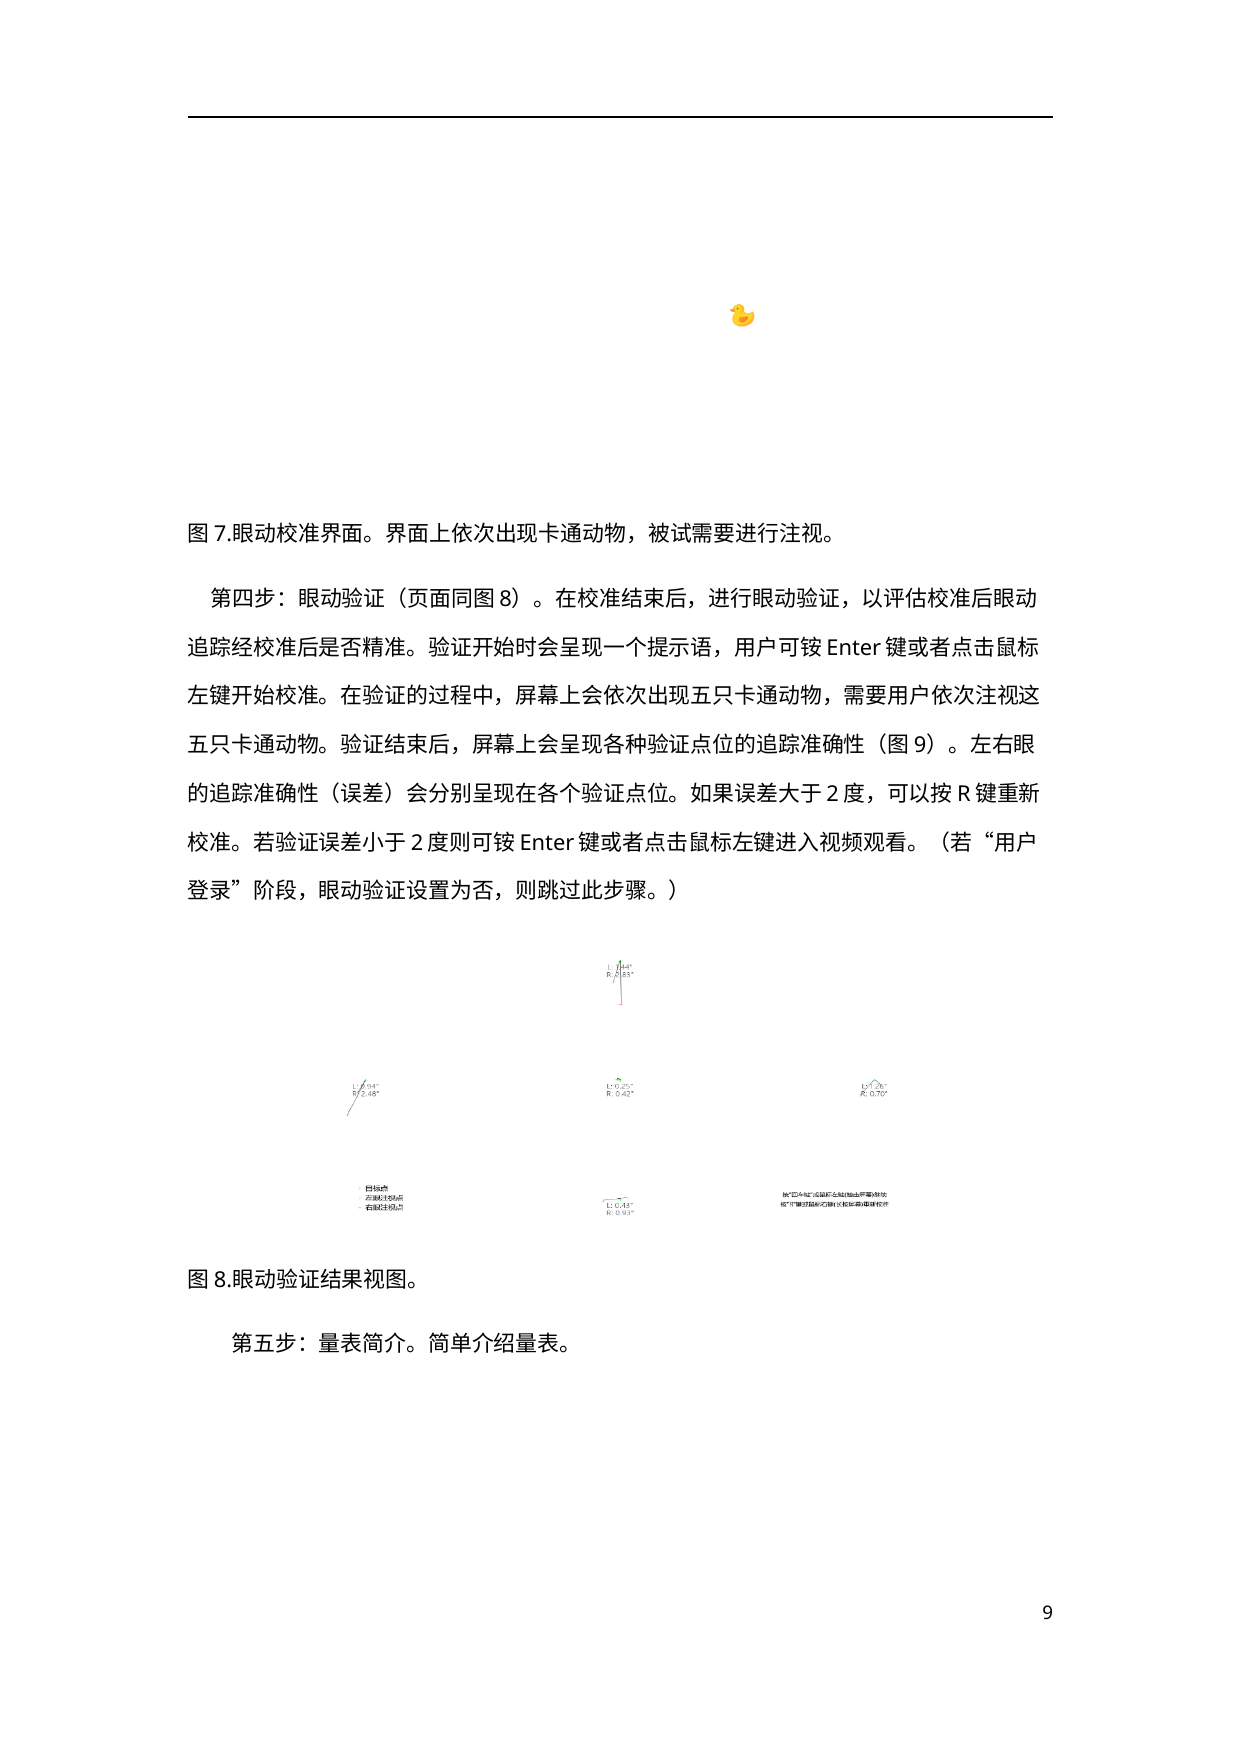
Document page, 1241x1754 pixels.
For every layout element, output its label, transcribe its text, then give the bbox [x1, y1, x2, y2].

picture [317, 937, 923, 1221]
text 图8.眼动验证结果视图。 [187, 1261, 1053, 1294]
text 第五步：量表简介。简单介绍量表。 [187, 1326, 1053, 1358]
text 第四步：眼动验证（页面同图8）。在校准结束后，进行眼动验证，以评估校准后眼动追踪经校准后是否精准。验证开始时会呈现一个提示语，用户可铵Enter键或者点击鼠标左键开始校准。在验证的过程中，屏幕上会依次出现五只卡通动物，需要用户依次注视这五只卡通动物。验证结束后，屏幕上会呈现各种验证点位的追踪准确性（图9）。左右眼的追踪准确性（误差）会分别呈现在各个验证点位。如果误差大于2度，可以按R键重新校准。若验证误差小于2度则可铵Enter键或者点击鼠标左键进入视频观看。（若“用户登录”阶段，眼动验证设置为否，则跳过此步骤。） [187, 581, 1053, 906]
text 图7.眼动校准界面。界面上依次出现卡通动物，被试需要进行注视。 [187, 516, 1053, 548]
picture [316, 159, 924, 471]
